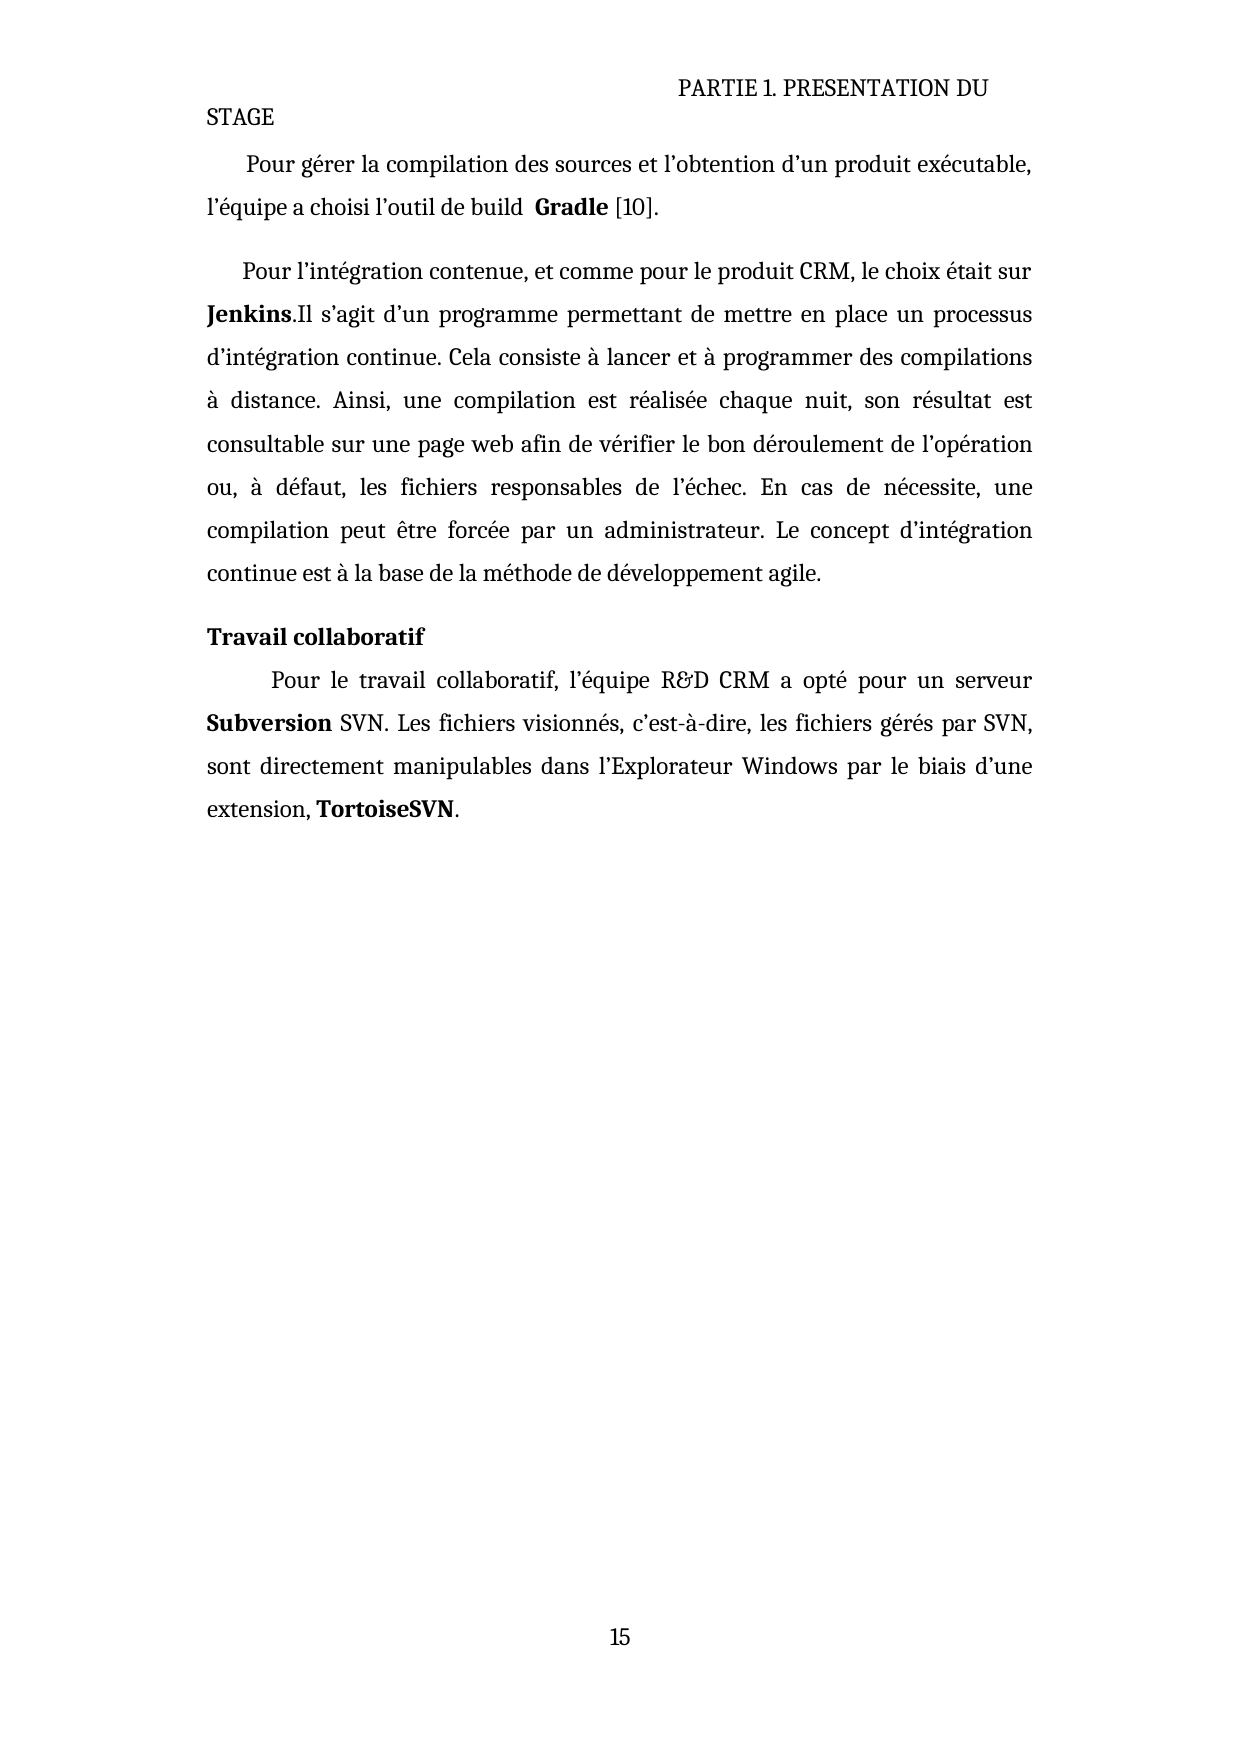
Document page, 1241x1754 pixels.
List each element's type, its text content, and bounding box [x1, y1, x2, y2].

text Pour l’intégration contenue, et comme pour le produit , le choix était sur Jenkins.Il s’agit d’un programme permettant de mettre en place un processus d’intégration continue. Cela consiste à lancer et à programmer des compilations à distance. Ainsi, une compilation est réalisée chaque nuit, son résultat est consultable sur une page web afin de vérifier le bon déroulement de l’opération ou, à défaut, les fichiers responsables de l’échec. En cas de nécessite, une compilation peut être forcée par un administrateur. Le concept d’intégration continue est à la base de la méthode de développement agile. [207, 257, 1034, 588]
text Pour le travail collaboratif, l’équipe R&D a opté pour un serveur Subversion SVN. Les fichiers visionnés, c’est-à-dire, les fichiers gérés par SVN, sont directement manipulables dans l’Explorateur Windows par le biais d’une extension, TortoiseSVN. [207, 666, 1034, 824]
subtitle Travail collaboratif [207, 623, 1034, 652]
text Pour gérer la compilation des sources et l’obtention d’un produit exécutable, l’équipe a choisi l’outil de build Gradle [10]. [207, 150, 1034, 222]
